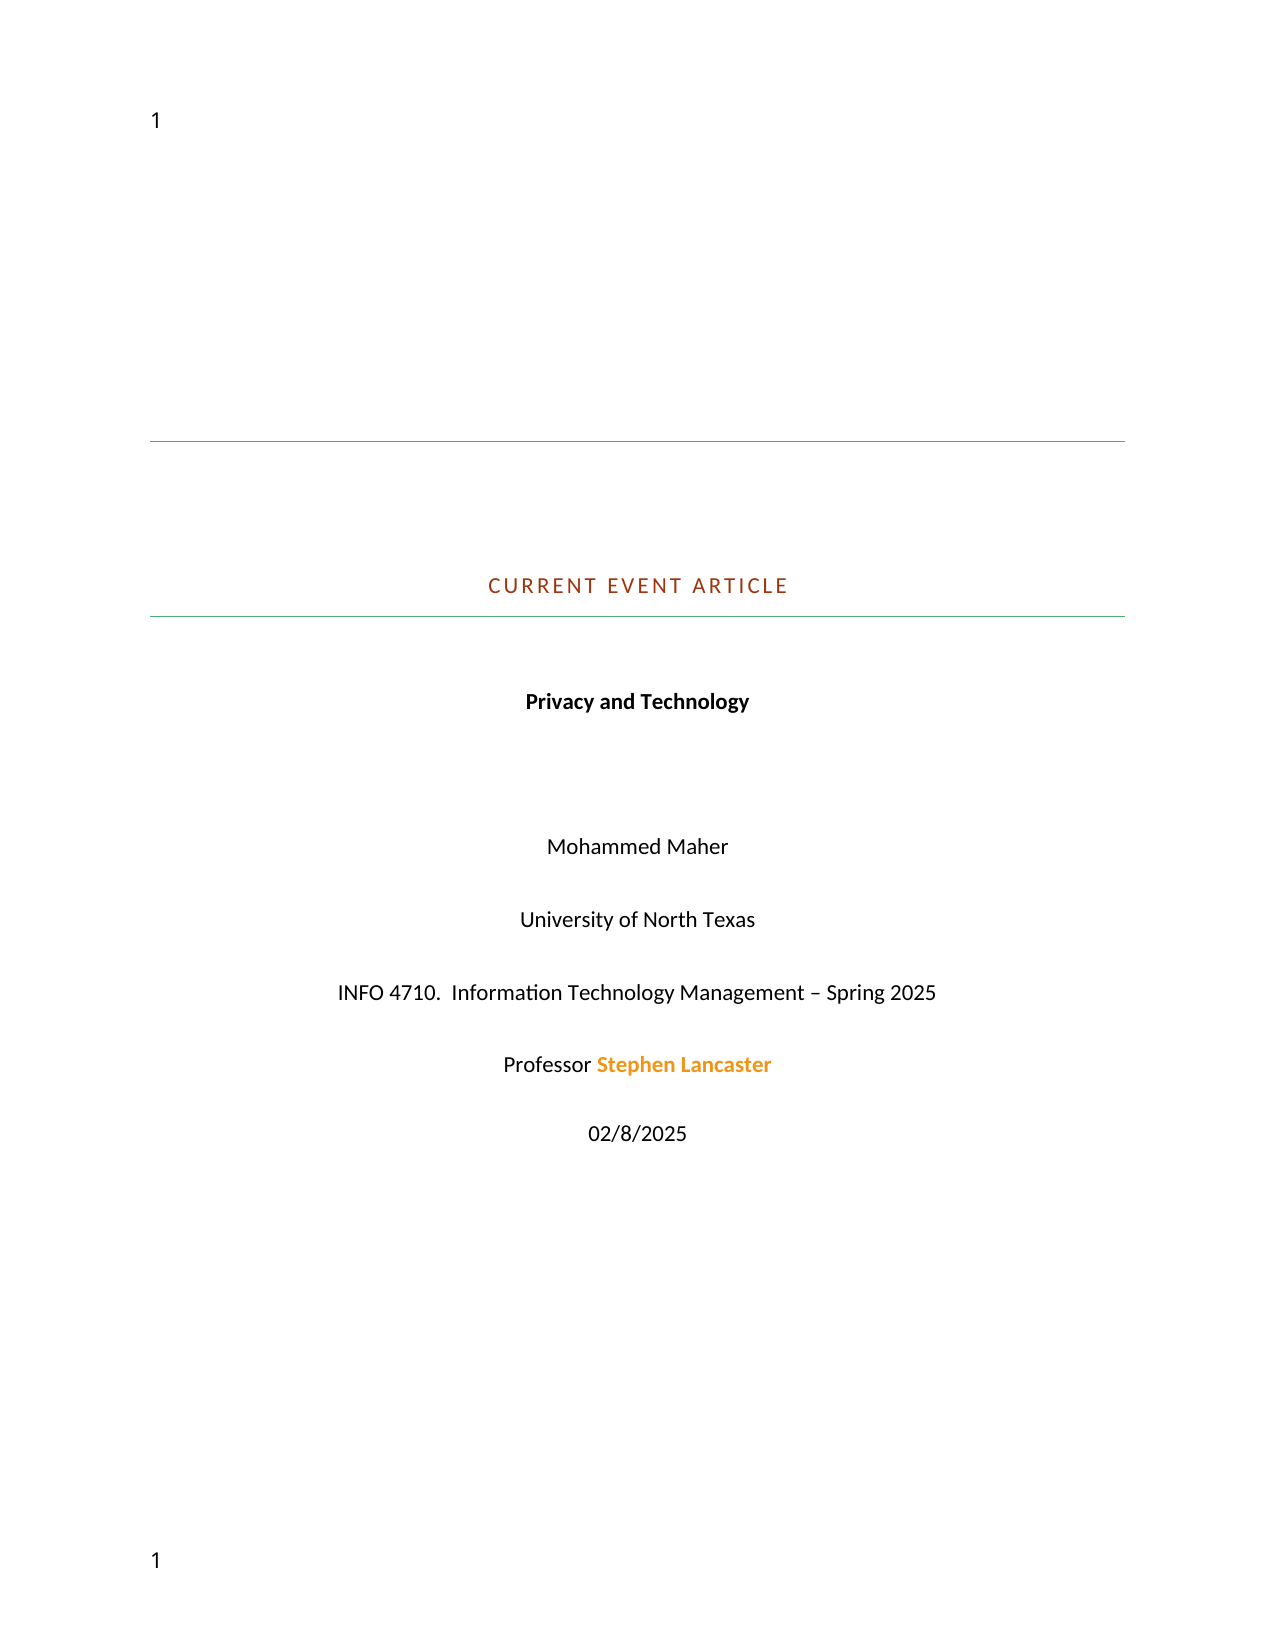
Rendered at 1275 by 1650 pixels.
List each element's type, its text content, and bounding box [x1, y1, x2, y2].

text University of North Texas [150, 905, 1125, 933]
title Current Event Article [150, 553, 1125, 616]
text 02/8/2025 [150, 1119, 1125, 1147]
text Privacy and Technology [150, 687, 1125, 715]
text Mohammed Maher [150, 832, 1125, 861]
text Professor Stephen Lancaster [150, 1051, 1125, 1079]
text INFO 4710. Information Technology Management – Spring 2025 [150, 978, 1125, 1006]
